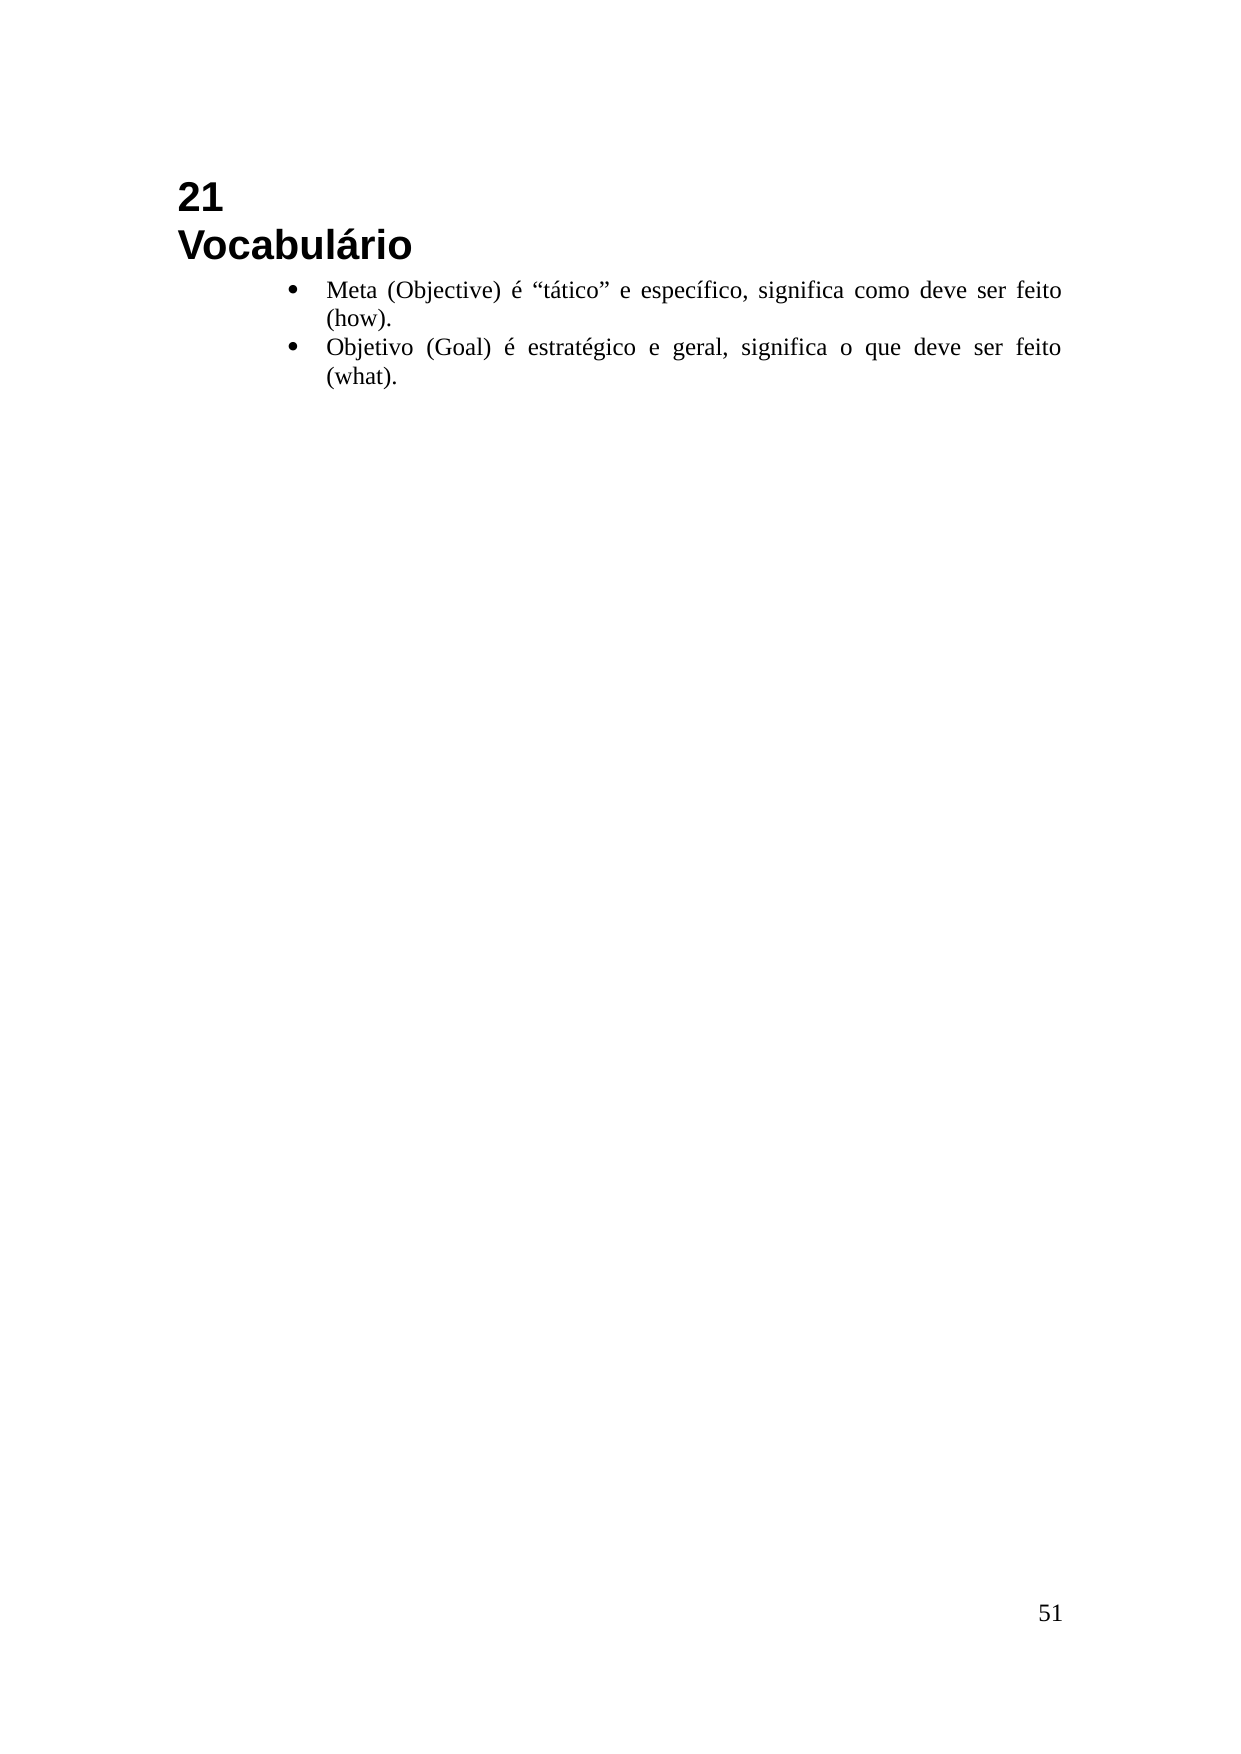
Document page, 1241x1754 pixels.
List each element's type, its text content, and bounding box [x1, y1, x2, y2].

subtitle Vocabulário [177, 173, 1063, 268]
list Objetivo (Goal) é estratégico e geral, significa o que deve ser feito (what). [288, 332, 1063, 390]
list Meta (Objective) é “tático” e específico, significa como deve ser feito (how). [288, 275, 1063, 332]
